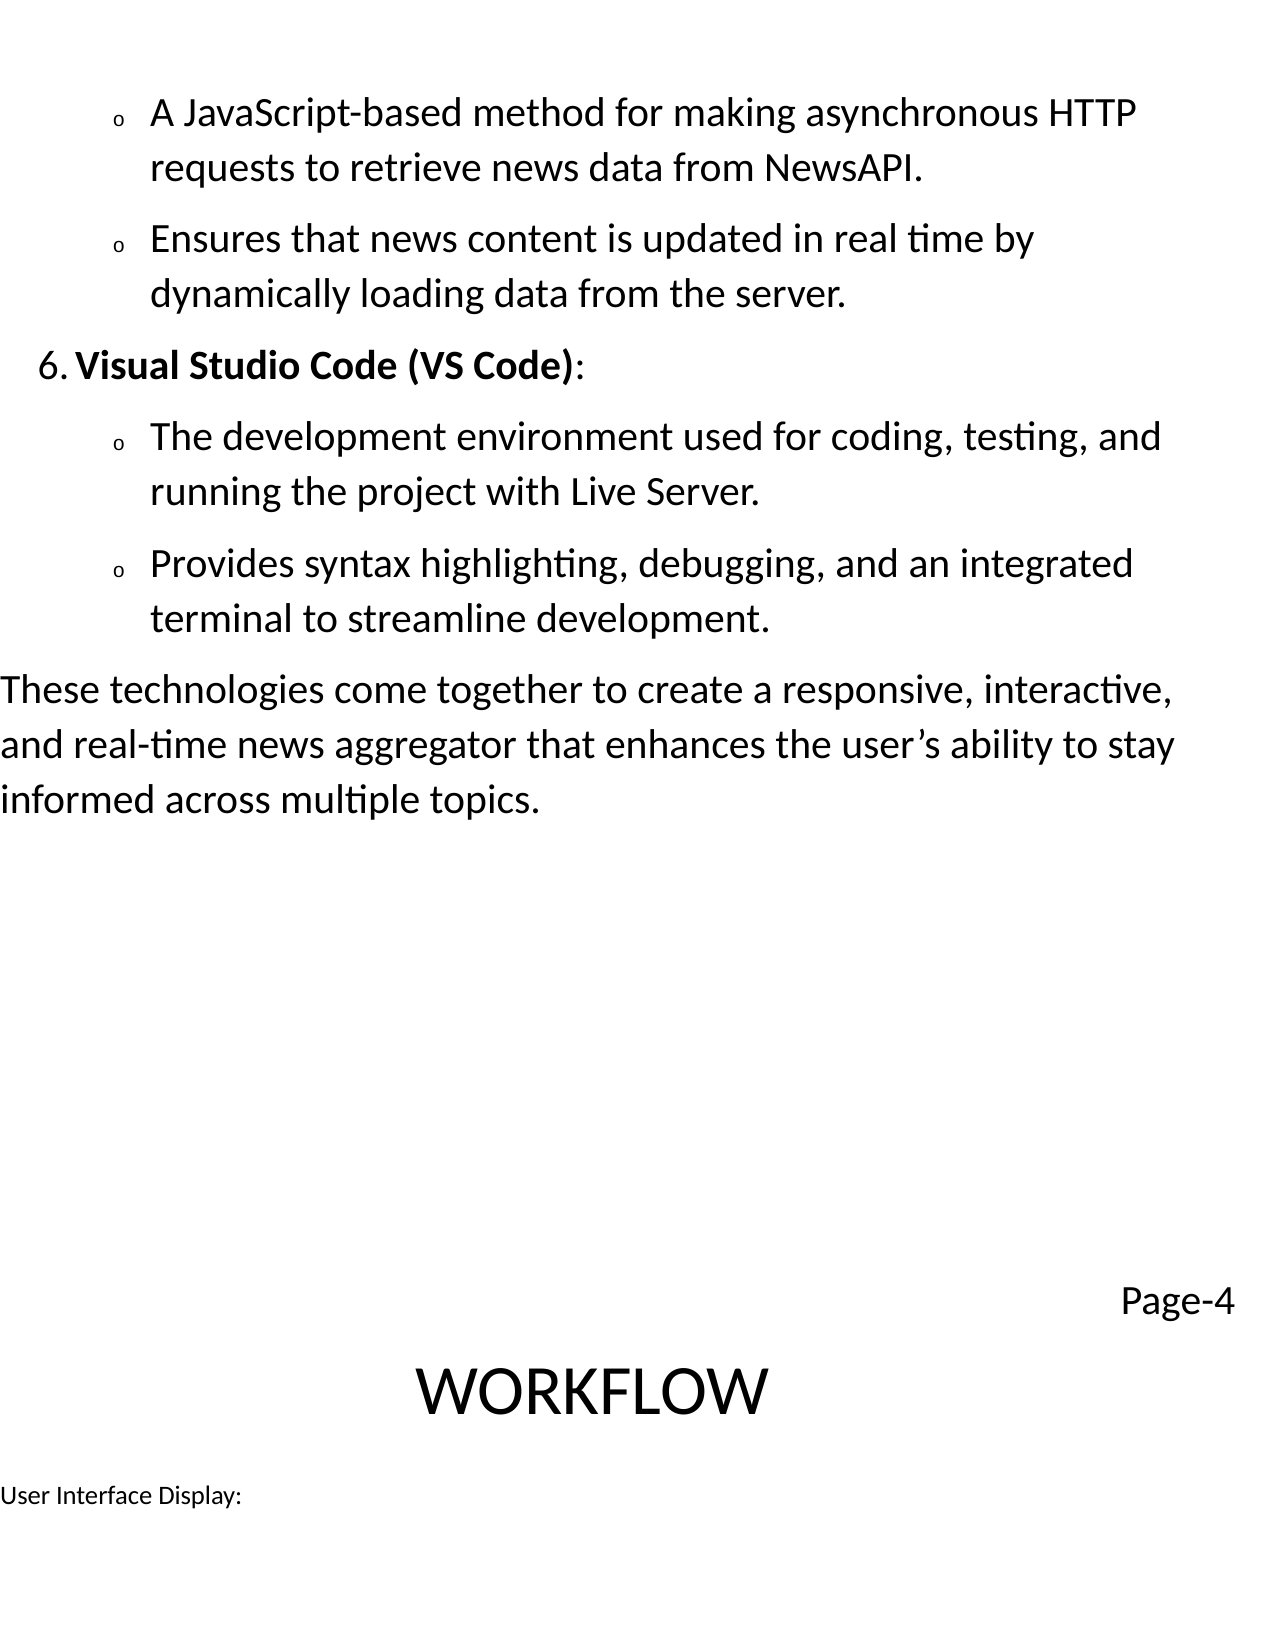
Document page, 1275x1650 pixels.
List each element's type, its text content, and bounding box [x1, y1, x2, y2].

list Ensures that news content is updated in real time by dynamically loading data from the server. [112, 212, 1244, 318]
text These technologies come together to create a responsive, interactive, and real-time news aggregator that enhances the user’s ability to stay informed across multiple topics. [0, 663, 1244, 824]
text User Interface Display: [0, 1456, 1244, 1511]
text WORKFLOW [0, 1346, 1244, 1432]
list Visual Studio Code (VS Code): [37, 339, 1244, 389]
list Provides syntax highlighting, debugging, and an integrated terminal to streamline development. [112, 537, 1244, 642]
list The development environment used for coding, testing, and running the project with Live Server. [112, 410, 1244, 516]
text Page-4 [0, 1274, 1244, 1325]
list A JavaScript-based method for making asynchronous HTTP requests to retrieve news data from NewsAPI. [112, 86, 1244, 192]
